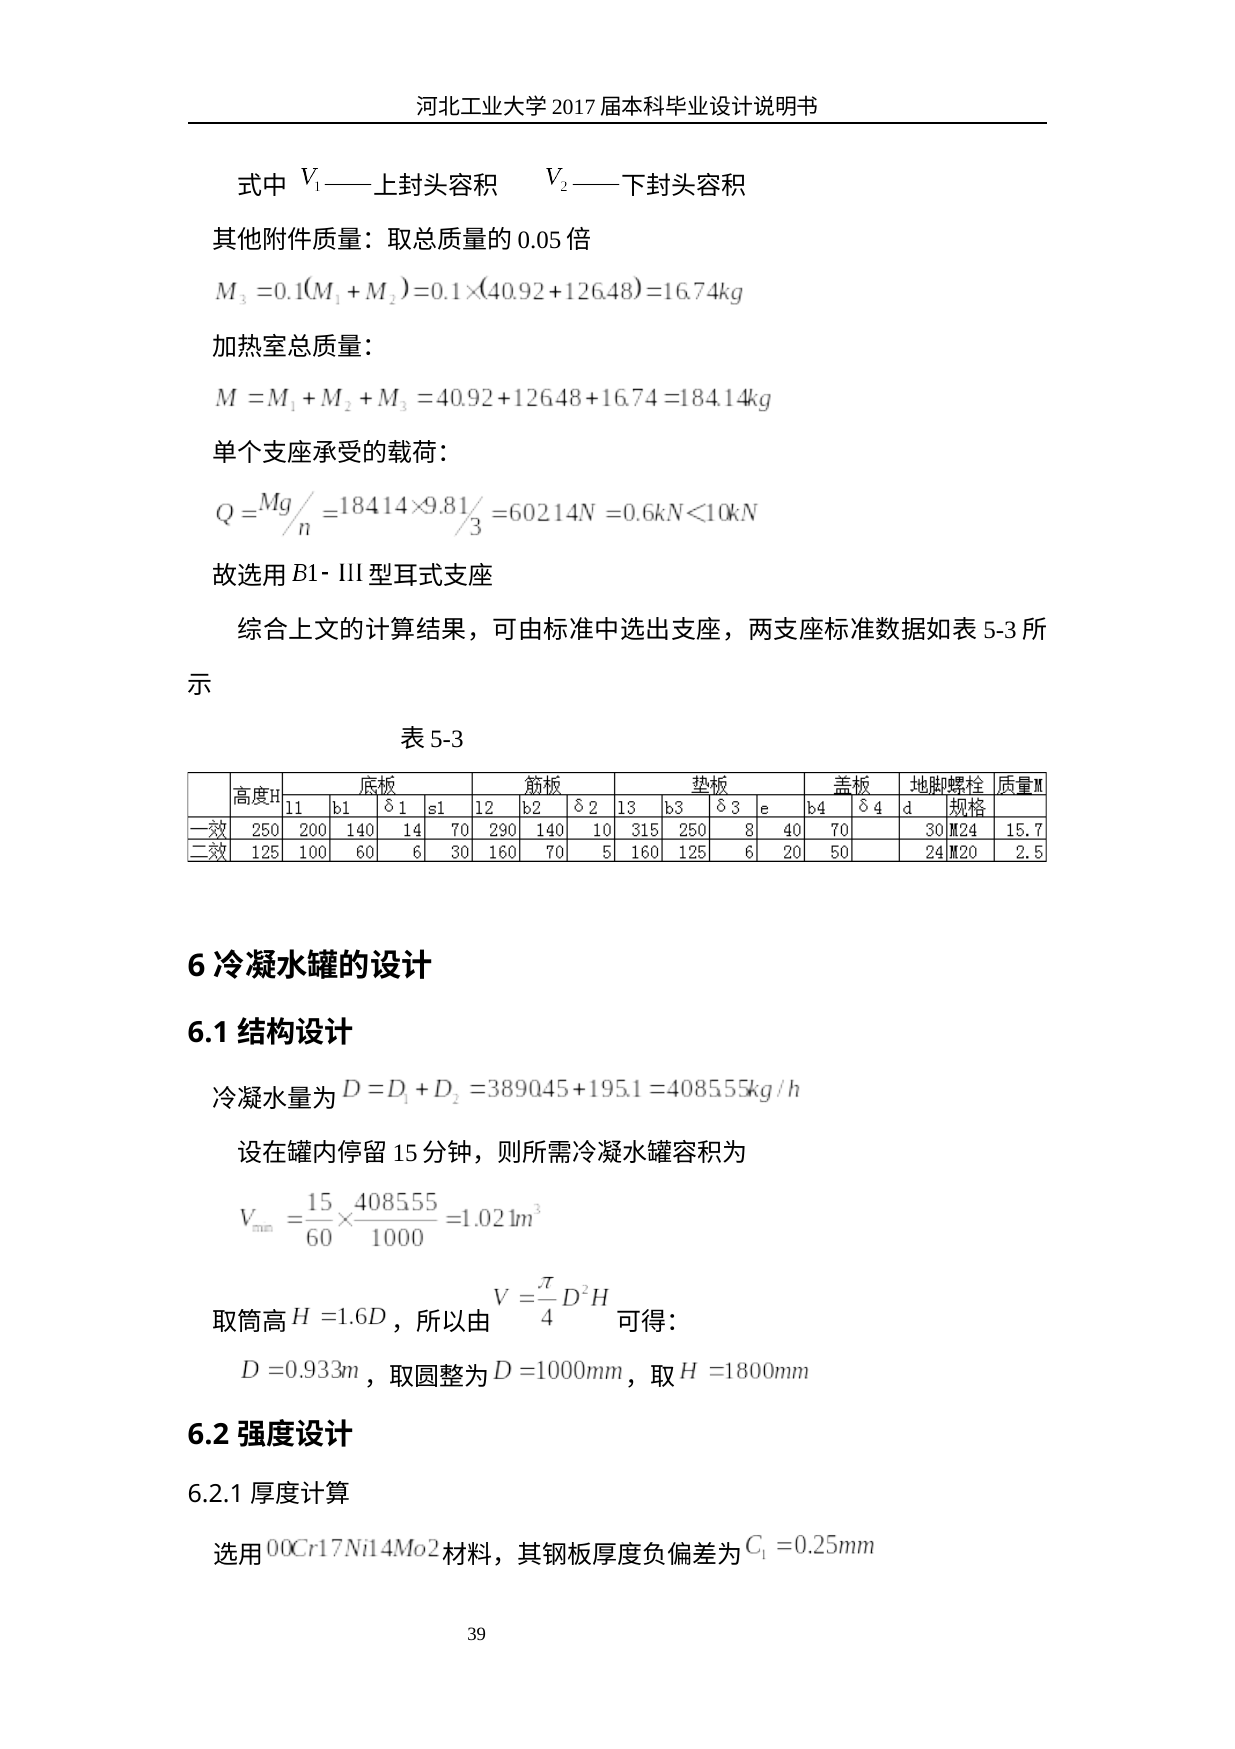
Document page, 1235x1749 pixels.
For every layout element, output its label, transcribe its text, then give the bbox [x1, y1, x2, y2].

text 单个支座承受的载荷： [187, 432, 1047, 469]
text 设在罐内停留15分钟，则所需冷凝水罐容积为 [187, 1133, 1047, 1169]
picture [187, 772, 1047, 862]
text 6 冷凝水罐的设计 [187, 940, 1047, 986]
text 6.2 强度设计 [187, 1410, 1047, 1453]
text 6.2.1 厚度计算 [187, 1474, 1047, 1510]
text 其他附件质量：取总质量的0.05倍 [187, 220, 1047, 256]
text 取筒高，所以由可得： [187, 1266, 1047, 1338]
text 表5-3 [187, 718, 1047, 755]
text 加热室总质量： [187, 326, 1047, 362]
text ，取圆整为，取 [187, 1356, 1047, 1392]
text 选用材料，其钢板厚度负偏差为 [187, 1528, 1047, 1571]
text 综合上文的计算结果，可由标准中选出支座，两支座标准数据如表5-3所示 [187, 610, 1047, 700]
text 冷凝水量为 [187, 1072, 1047, 1114]
text 6.1 结构设计 [187, 1008, 1047, 1051]
text 式中 ——上封头容积 ——下封头容积 [187, 159, 1047, 202]
text 故选用型耳式支座 [187, 555, 1047, 592]
